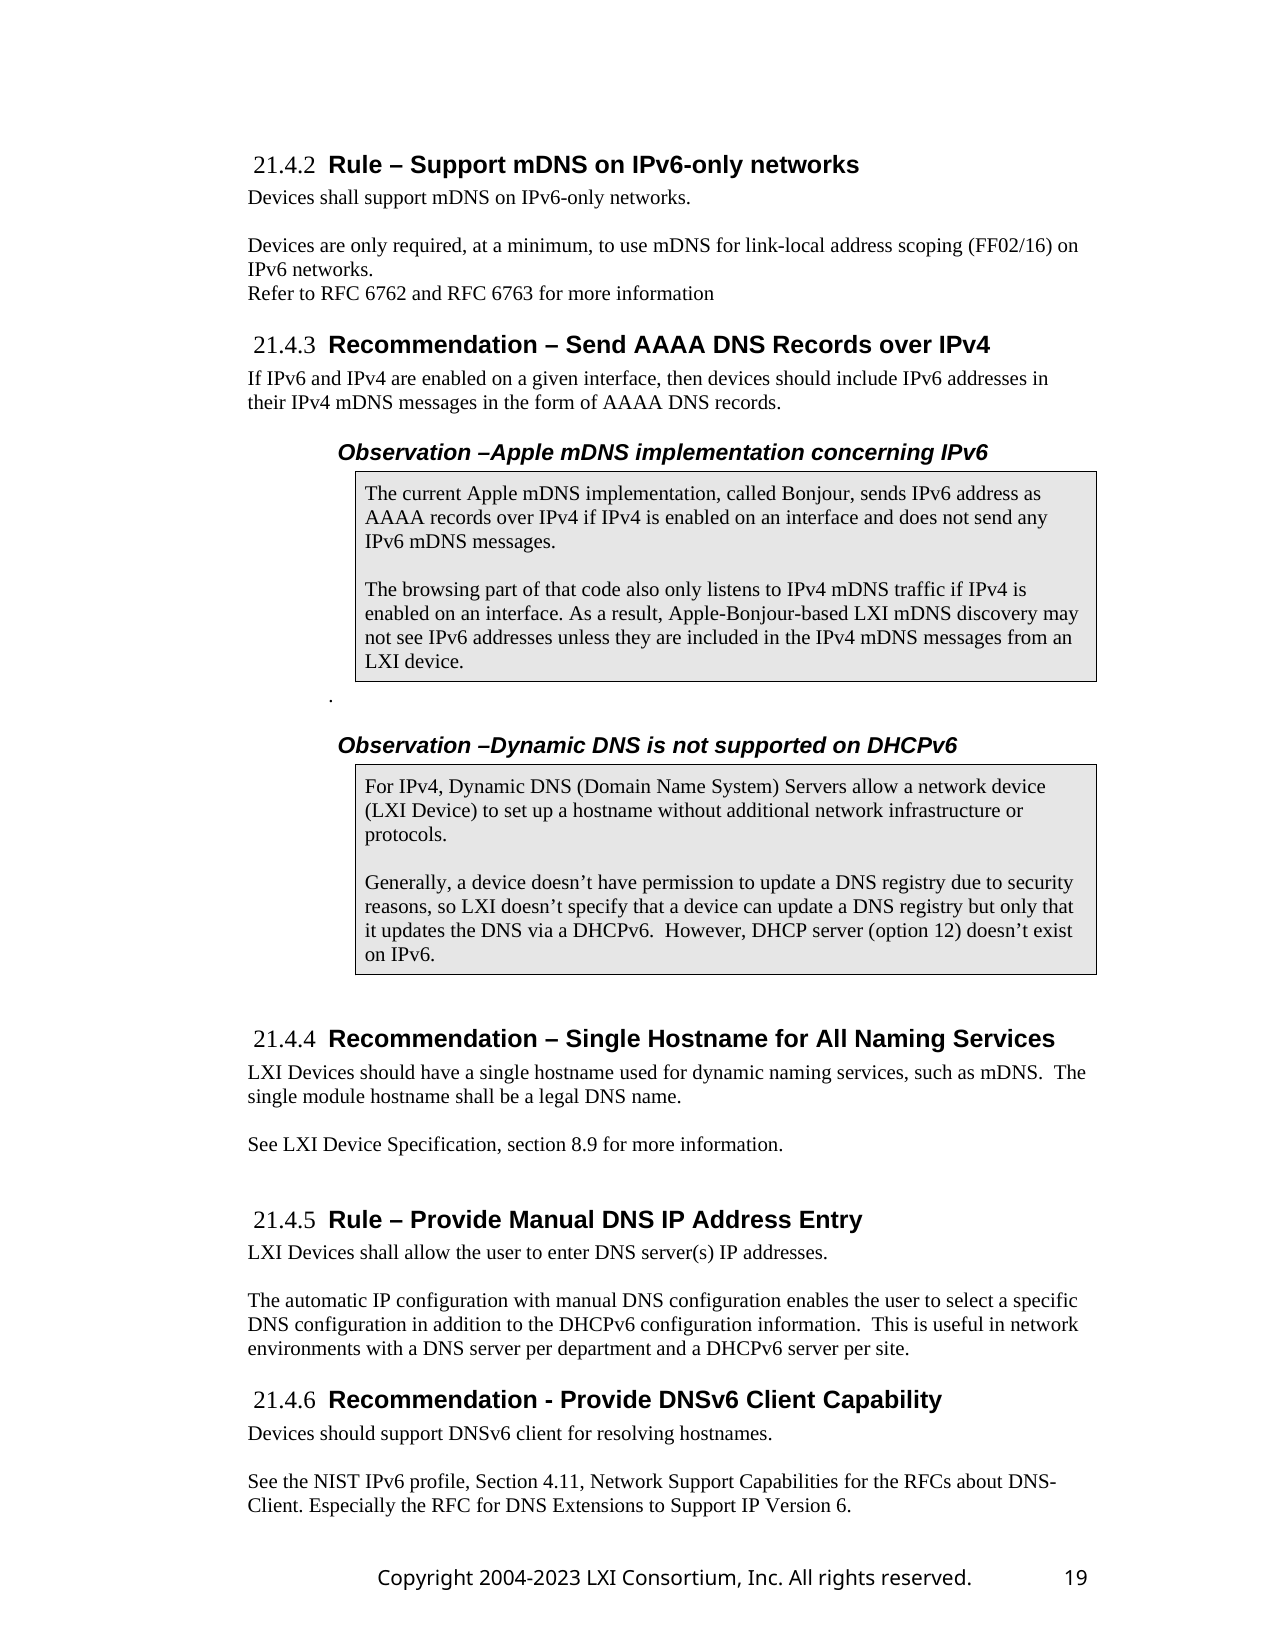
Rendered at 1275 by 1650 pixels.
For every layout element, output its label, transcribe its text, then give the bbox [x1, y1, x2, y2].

text Generally, a device doesn’t have permission to update a DNS registry due to security reasons, so LXI doesn’t specify that a device can update a DNS registry but only that it updates the DNS via a DHCPv6. However, DHCP server (option 12) doesn’t exist on IPv6. [356, 860, 1096, 974]
text Devices should support DNSv6 client for resolving hostnames. [247, 1420, 1087, 1444]
text For IPv4, Dynamic DNS (Domain Name System) Servers allow a network device (LXI Device) to set up a hostname without additional network infrastructure or protocols. [356, 765, 1096, 836]
subtitle Recommendation – Single Hostname for All Naming Services [253, 1024, 1087, 1053]
text Refer to RFC 6762 and RFC 6763 for more information [247, 281, 1087, 305]
text Devices shall support mDNS on IPv6-only networks. [247, 185, 1087, 209]
subtitle Observation –Dynamic DNS is not supported on DHCPv6 [337, 732, 1087, 758]
subtitle Rule – Provide Manual DNS IP Address Entry [253, 1205, 1087, 1234]
subtitle Recommendation – Send AAAA DNS Records over IPv4 [253, 330, 1087, 359]
text The browsing part of that code also only listens to IPv4 mDNS traffic if IPv4 is enabled on an interface. As a result, Apple-Bonjour-based LXI mDNS discovery may not see IPv6 addresses unless they are included in the IPv4 mDNS messages from an LXI device. [356, 567, 1096, 681]
subtitle Rule – Support mDNS on IPv6-only networks [253, 150, 1087, 179]
text . [328, 682, 1087, 707]
subtitle Observation –Apple mDNS implementation concerning IPv6 [337, 439, 1087, 465]
text The automatic IP configuration with manual DNS configuration enables the user to select a specific DNS configuration in addition to the DHCPv6 configuration information. This is useful in network environments with a DNS server per department and a DHCPv6 server per site. [247, 1288, 1087, 1360]
text If IPv6 and IPv4 are enabled on a given interface, then devices should include IPv6 addresses in their IPv4 mDNS messages in the form of AAAA DNS records. [247, 366, 1087, 414]
text LXI Devices shall allow the user to enter DNS server(s) IP addresses. [247, 1240, 1087, 1264]
text Devices are only required, at a minimum, to use mDNS for link-local address scoping (FF02/16) on IPv6 networks. [247, 233, 1087, 281]
text See the NIST IPv6 profile, Section 4.11, Network Support Capabilities for the RFCs about DNS-Client. Especially the RFC for DNS Extensions to Support IP Version 6. [247, 1468, 1087, 1517]
text LXI Devices should have a single hostname used for dynamic naming services, such as mDNS. The single module hostname shall be a legal DNS name. [247, 1059, 1087, 1108]
text The current Apple mDNS implementation, called Bonjour, sends IPv6 address as AAAA records over IPv4 if IPv4 is enabled on an interface and does not send any IPv6 mDNS messages. [356, 472, 1096, 543]
text See LXI Device Specification, section 8.9 for more information. [247, 1132, 1087, 1156]
subtitle Recommendation - Provide DNSv6 Client Capability [253, 1385, 1087, 1414]
